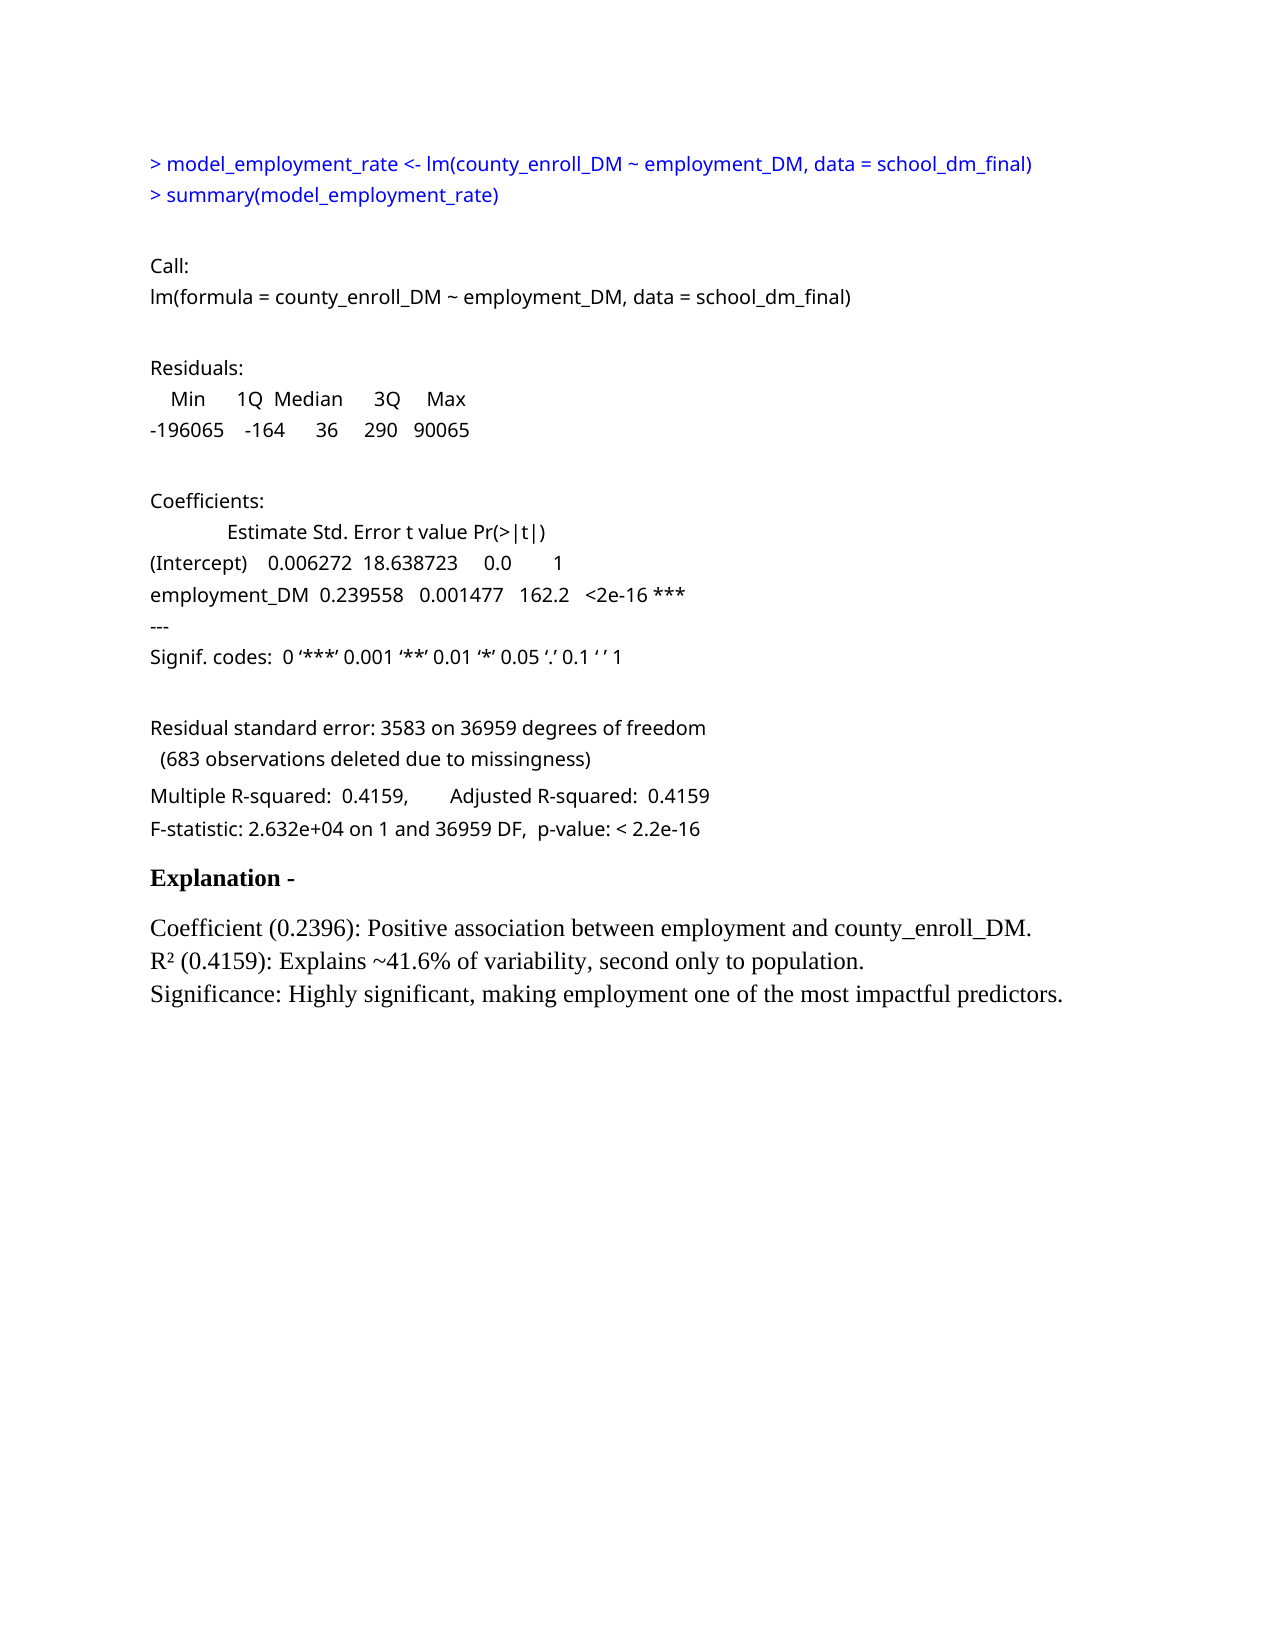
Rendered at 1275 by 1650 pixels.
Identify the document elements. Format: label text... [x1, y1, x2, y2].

text Explanation - [150, 863, 1125, 892]
text Coefficient (0.2396): Positive association between employment and county_enroll_DM. [150, 913, 1125, 942]
text R² (0.4159): Explains ~41.6% of variability, second only to population. [150, 946, 1125, 975]
text Significance: Highly significant, making employment one of the most impactful predictors. [150, 979, 1125, 1008]
text > model_employment_rate <- lm(county_enroll_DM ~ employment_DM, data = school_dm_final) > summary(model_employment_rate) Call: lm(formula = county_enroll_DM ~ employment_DM, data = school_dm_final) Residuals: Min 1Q Median 3Q Max -196065 -164 36 290 90065 Coefficients: Estimate Std. Error t value Pr(>|t|) (Intercept) 0.006272 18.638723 0.0 1 employment_DM 0.239558 0.001477 162.2 <2e-16 *** --- Signif. codes: 0 ‘***’ 0.001 ‘**’ 0.01 ‘*’ 0.05 ‘.’ 0.1 ‘ ’ 1 Residual standard error: 3583 on 36959 degrees of freedom (683 observations deleted due to missingness) Multiple R-squared: 0.4159, Adjusted R-squared: 0.4159 F-statistic: 2.632e+04 on 1 and 36959 DF, p-value: < 2.2e-16 [150, 150, 1125, 842]
